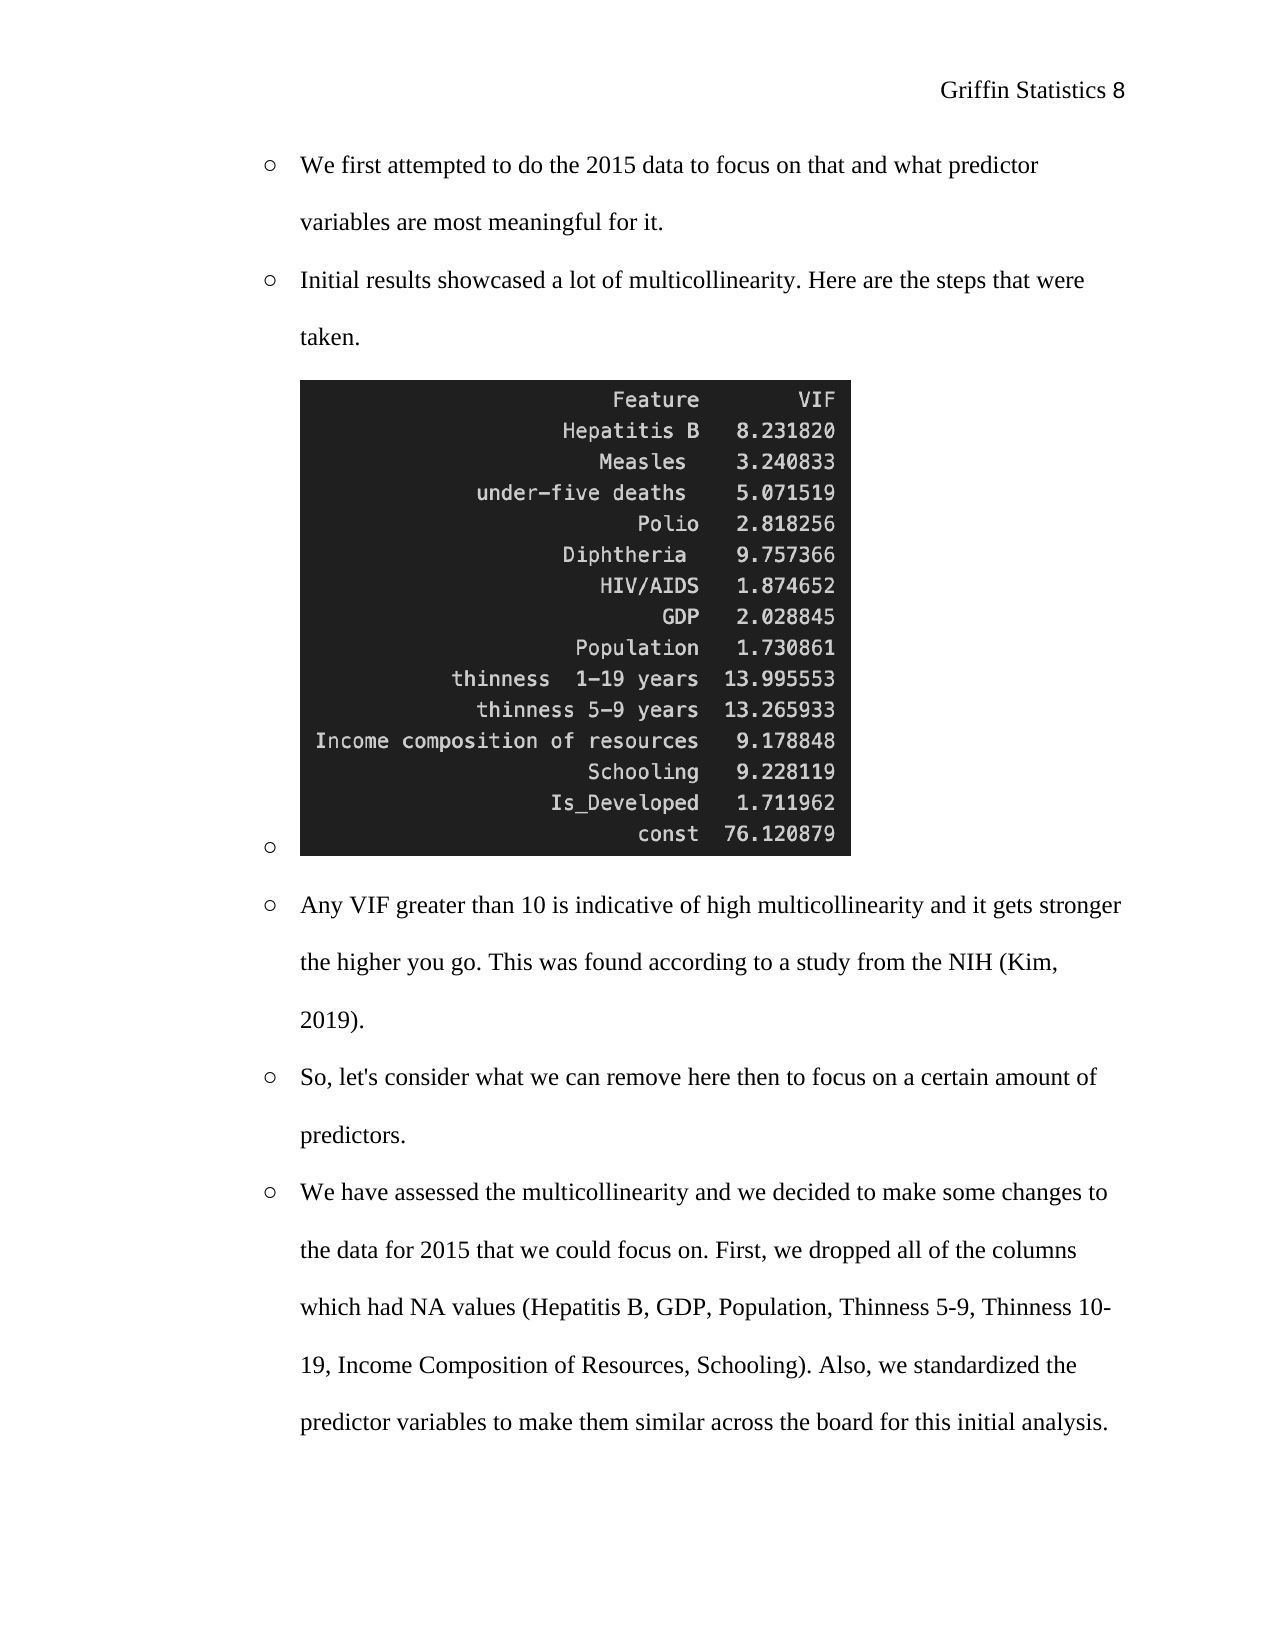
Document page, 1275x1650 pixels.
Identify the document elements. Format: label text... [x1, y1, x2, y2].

list We first attempted to do the 2015 data to focus on that and what predictor variables are most meaningful for it. [262, 150, 1125, 236]
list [262, 1177, 1125, 1436]
list Any VIF greater than 10 is indicative of high multicollinearity and it gets stronger the higher you go. This was found according to a study from the NIH (Kim, 2019). [262, 890, 1125, 1034]
list Initial results showcased a lot of multicollinearity. Here are the steps that were taken. [262, 265, 1125, 351]
picture [300, 380, 851, 856]
list So, let's consider what we can remove here then to focus on a certain amount of predictors. [262, 1062, 1125, 1149]
